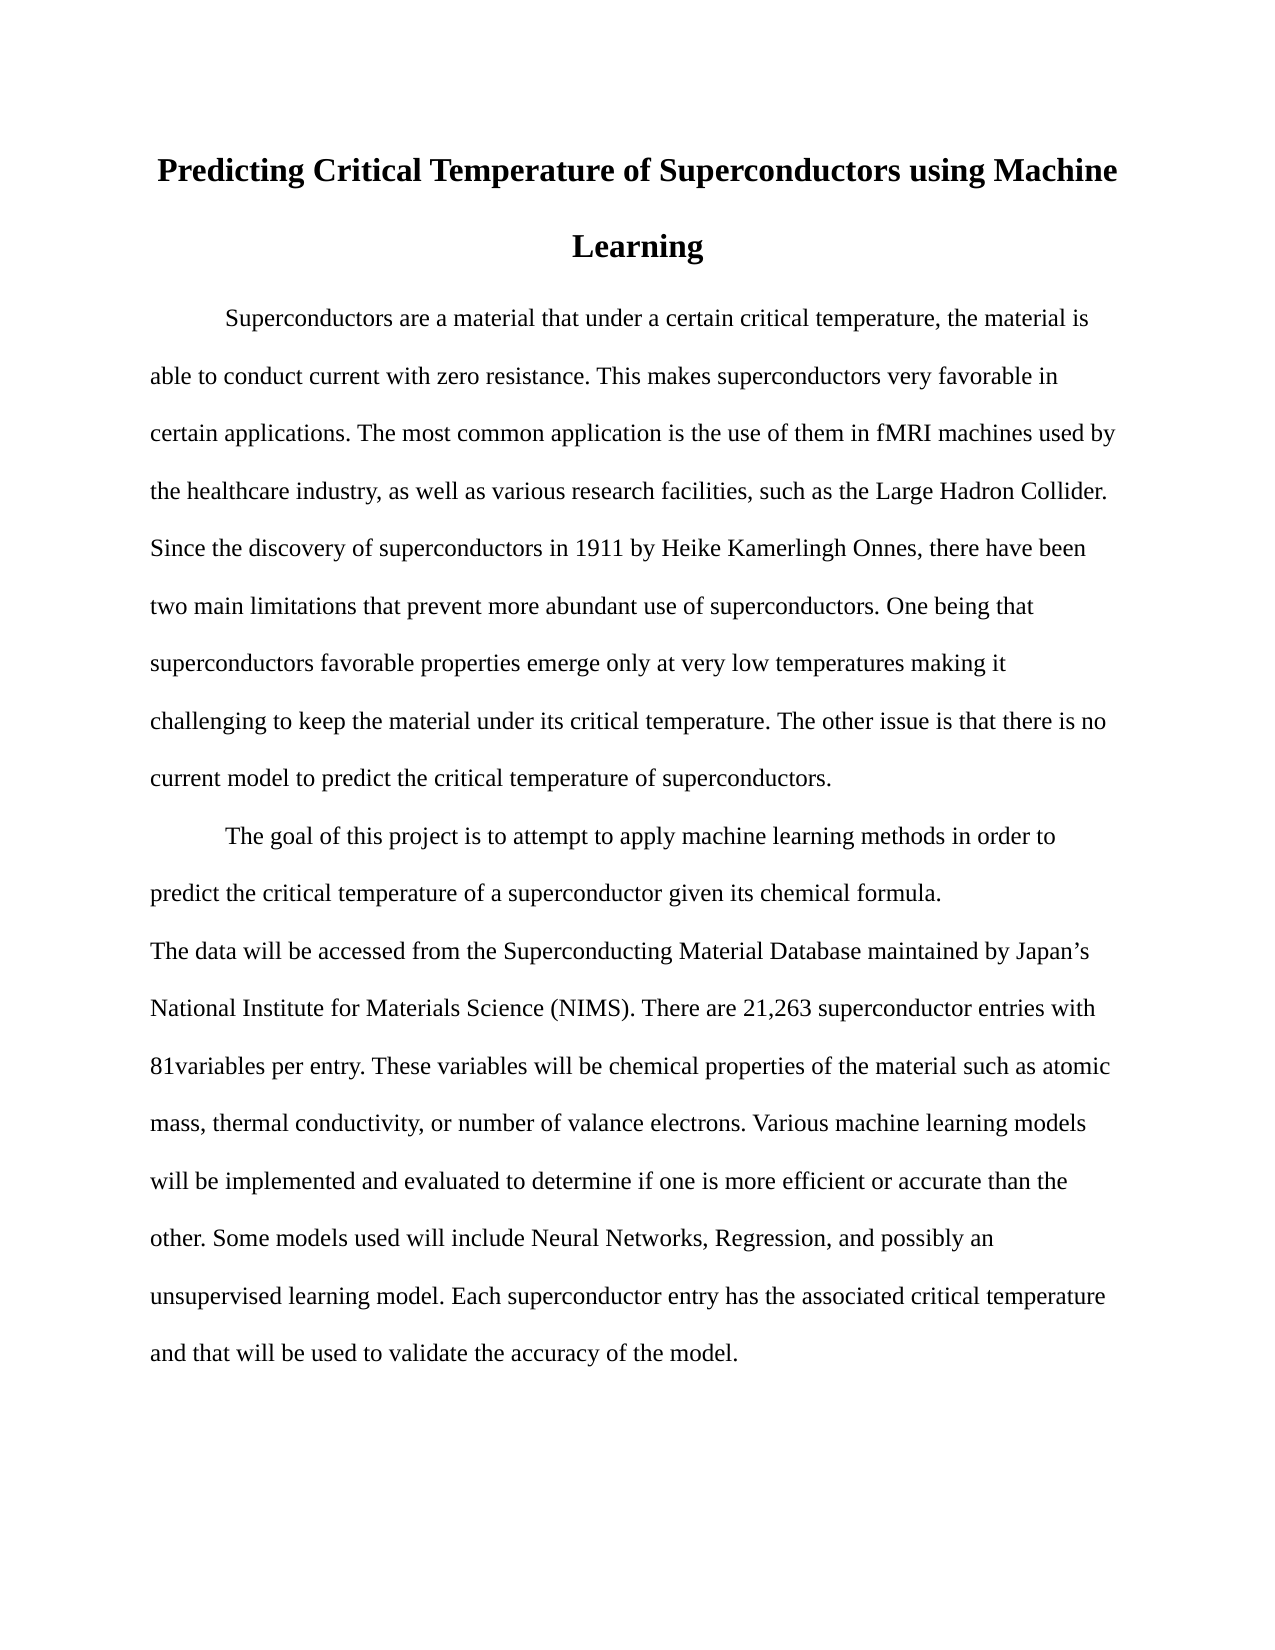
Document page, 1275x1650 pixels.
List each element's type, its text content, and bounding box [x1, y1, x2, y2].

text Predicting Critical Temperature of Superconductors using Machine Learning [150, 150, 1125, 265]
text Since the discovery of superconductors in 1911 by Heike Kamerlingh Onnes, there have been two main limitations that prevent more abundant use of superconductors. One being that superconductors favorable properties emerge only at very low temperatures making it challenging to keep the material under its critical temperature. The other issue is that there is no current model to predict the critical temperature of superconductors. [150, 533, 1125, 792]
text The data will be accessed from the Superconducting Material Database maintained by Japan’s National Institute for Materials Science (NIMS). There are 21,263 superconductor entries with 81variables per entry. These variables will be chemical properties of the material such as atomic mass, thermal conductivity, or number of valance electrons. Various machine learning models will be implemented and evaluated to determine if one is more efficient or accurate than the other. Some models used will include Neural Networks, Regression, and possibly an unsupervised learning model. Each superconductor entry has the associated critical temperature and that will be used to validate the accuracy of the model. [150, 936, 1125, 1367]
text Superconductors are a material that under a certain critical temperature, the material is able to conduct current with zero resistance. This makes superconductors very favorable in certain applications. The most common application is the use of them in fMRI machines used by the healthcare industry, as well as various research facilities, such as the Large Hadron Collider. [150, 303, 1125, 504]
text The goal of this project is to attempt to apply machine learning methods in order to predict the critical temperature of a superconductor given its chemical formula. [150, 821, 1125, 907]
